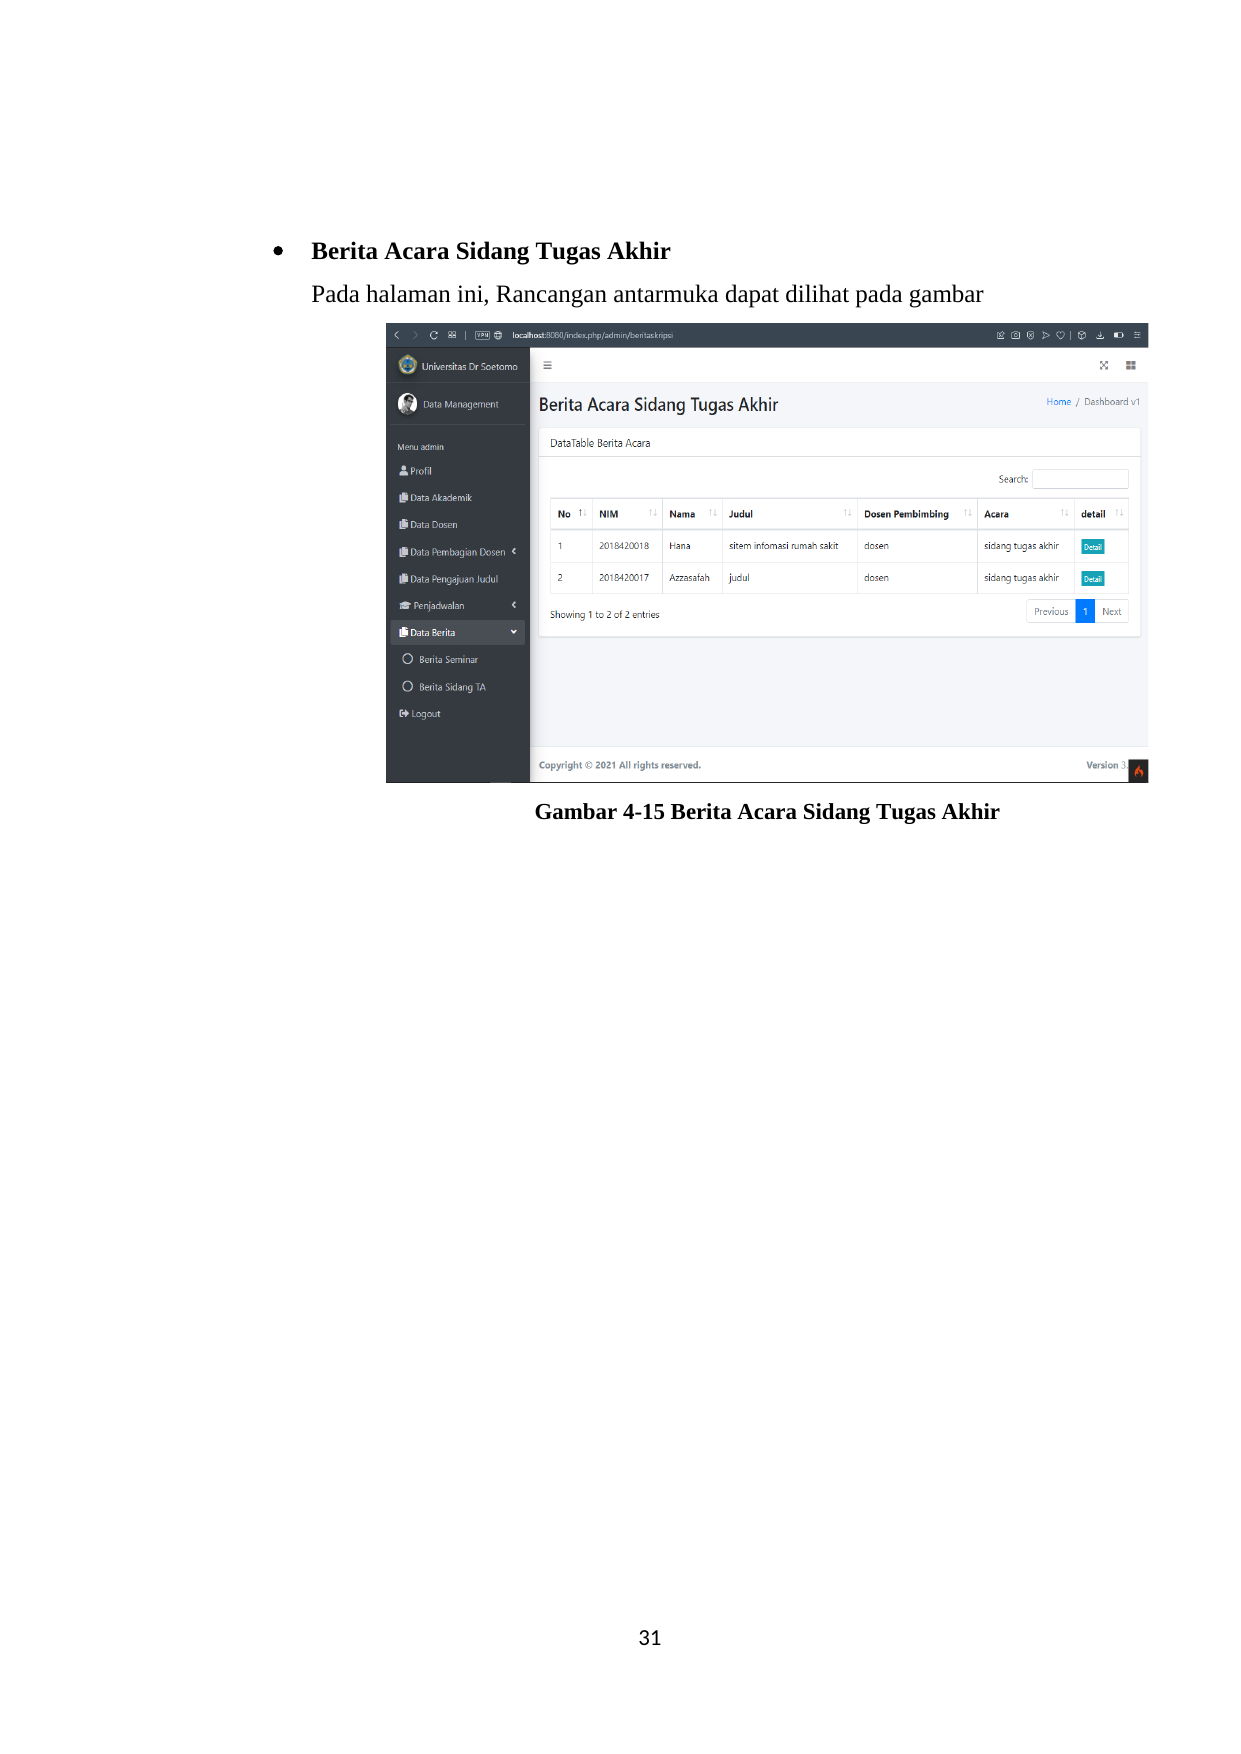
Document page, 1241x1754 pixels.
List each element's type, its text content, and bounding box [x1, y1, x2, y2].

list Berita Acara Sidang Tugas Akhir [274, 236, 1063, 265]
list Pada halaman ini, Rancangan antarmuka dapat dilihat pada gambar [311, 279, 1063, 308]
picture [386, 323, 1149, 783]
